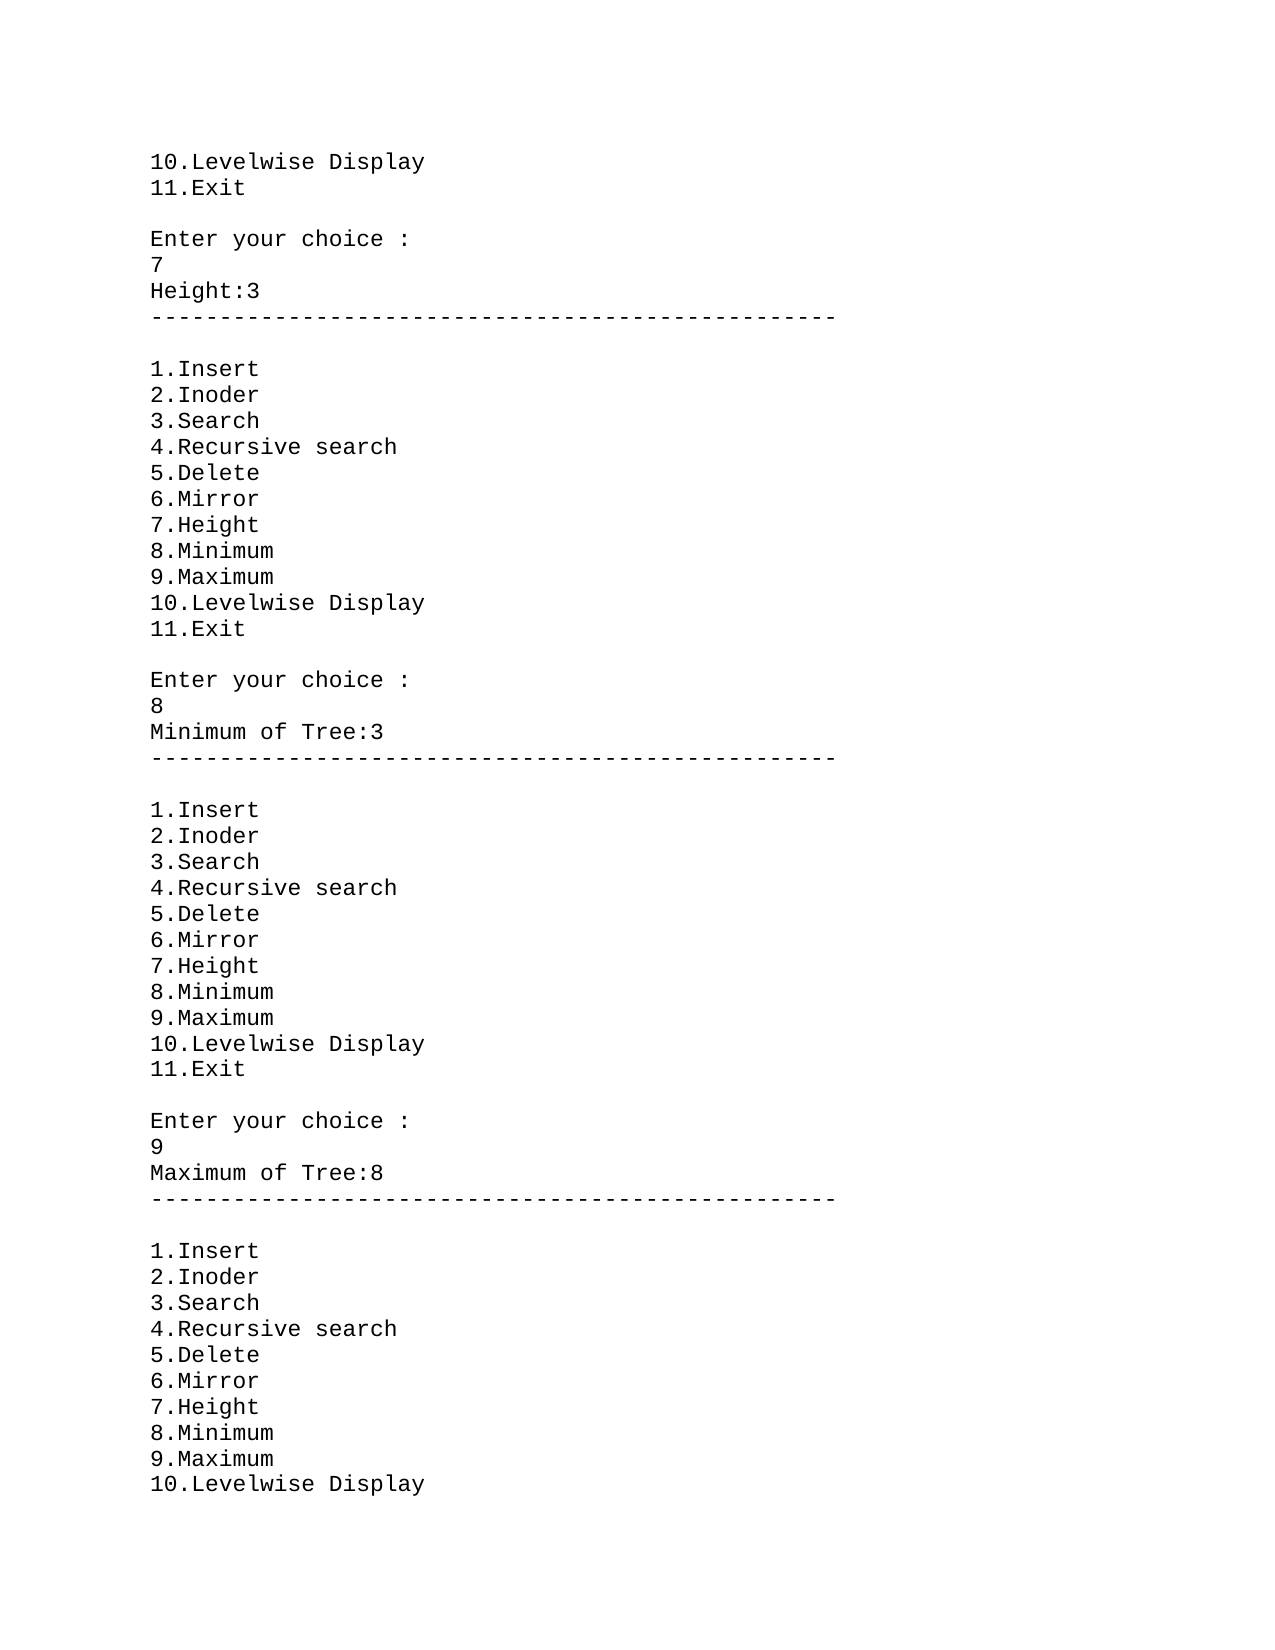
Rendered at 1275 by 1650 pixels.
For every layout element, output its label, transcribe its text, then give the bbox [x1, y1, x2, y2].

text 9.Maximum [150, 1447, 1125, 1473]
text Maximum of Tree:8 [150, 1162, 1125, 1187]
text 4.Recursive search [150, 435, 1125, 461]
text 1.Insert [150, 798, 1125, 824]
text 5.Delete [150, 461, 1125, 487]
text 10.Levelwise Display [150, 591, 1125, 617]
text -------------------------------------------------- [150, 747, 1125, 772]
text 8.Minimum [150, 539, 1125, 565]
text 10.Levelwise Display [150, 1473, 1125, 1499]
text 3.Search [150, 1291, 1125, 1317]
text 2.Inoder [150, 824, 1125, 850]
text Height:3 [150, 280, 1125, 306]
text 3.Search [150, 409, 1125, 435]
text 11.Exit [150, 617, 1125, 643]
text 8.Minimum [150, 980, 1125, 1006]
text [150, 1187, 1125, 1213]
text 3.Search [150, 850, 1125, 876]
text 5.Delete [150, 1343, 1125, 1369]
text 11.Exit [150, 1058, 1125, 1084]
text 1.Insert [150, 357, 1125, 383]
text 8 [150, 695, 1125, 721]
text 6.Mirror [150, 928, 1125, 954]
text 8.Minimum [150, 1421, 1125, 1447]
text 10.Levelwise Display [150, 150, 1125, 176]
text Enter your choice : [150, 1110, 1125, 1136]
text Enter your choice : [150, 228, 1125, 254]
text 11.Exit [150, 176, 1125, 202]
text 9.Maximum [150, 565, 1125, 591]
text 7 [150, 254, 1125, 280]
text Minimum of Tree:3 [150, 721, 1125, 747]
text 4.Recursive search [150, 1317, 1125, 1343]
text 5.Delete [150, 902, 1125, 928]
text 7.Height [150, 513, 1125, 539]
text 2.Inoder [150, 1265, 1125, 1291]
text 2.Inoder [150, 383, 1125, 409]
text Enter your choice : [150, 669, 1125, 695]
text 7.Height [150, 1395, 1125, 1421]
text 6.Mirror [150, 487, 1125, 513]
text 4.Recursive search [150, 876, 1125, 902]
text 9.Maximum [150, 1006, 1125, 1032]
text 6.Mirror [150, 1369, 1125, 1395]
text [150, 306, 1125, 332]
text 1.Insert [150, 1239, 1125, 1265]
text 7.Height [150, 954, 1125, 980]
text 9 [150, 1136, 1125, 1162]
text 10.Levelwise Display [150, 1032, 1125, 1058]
